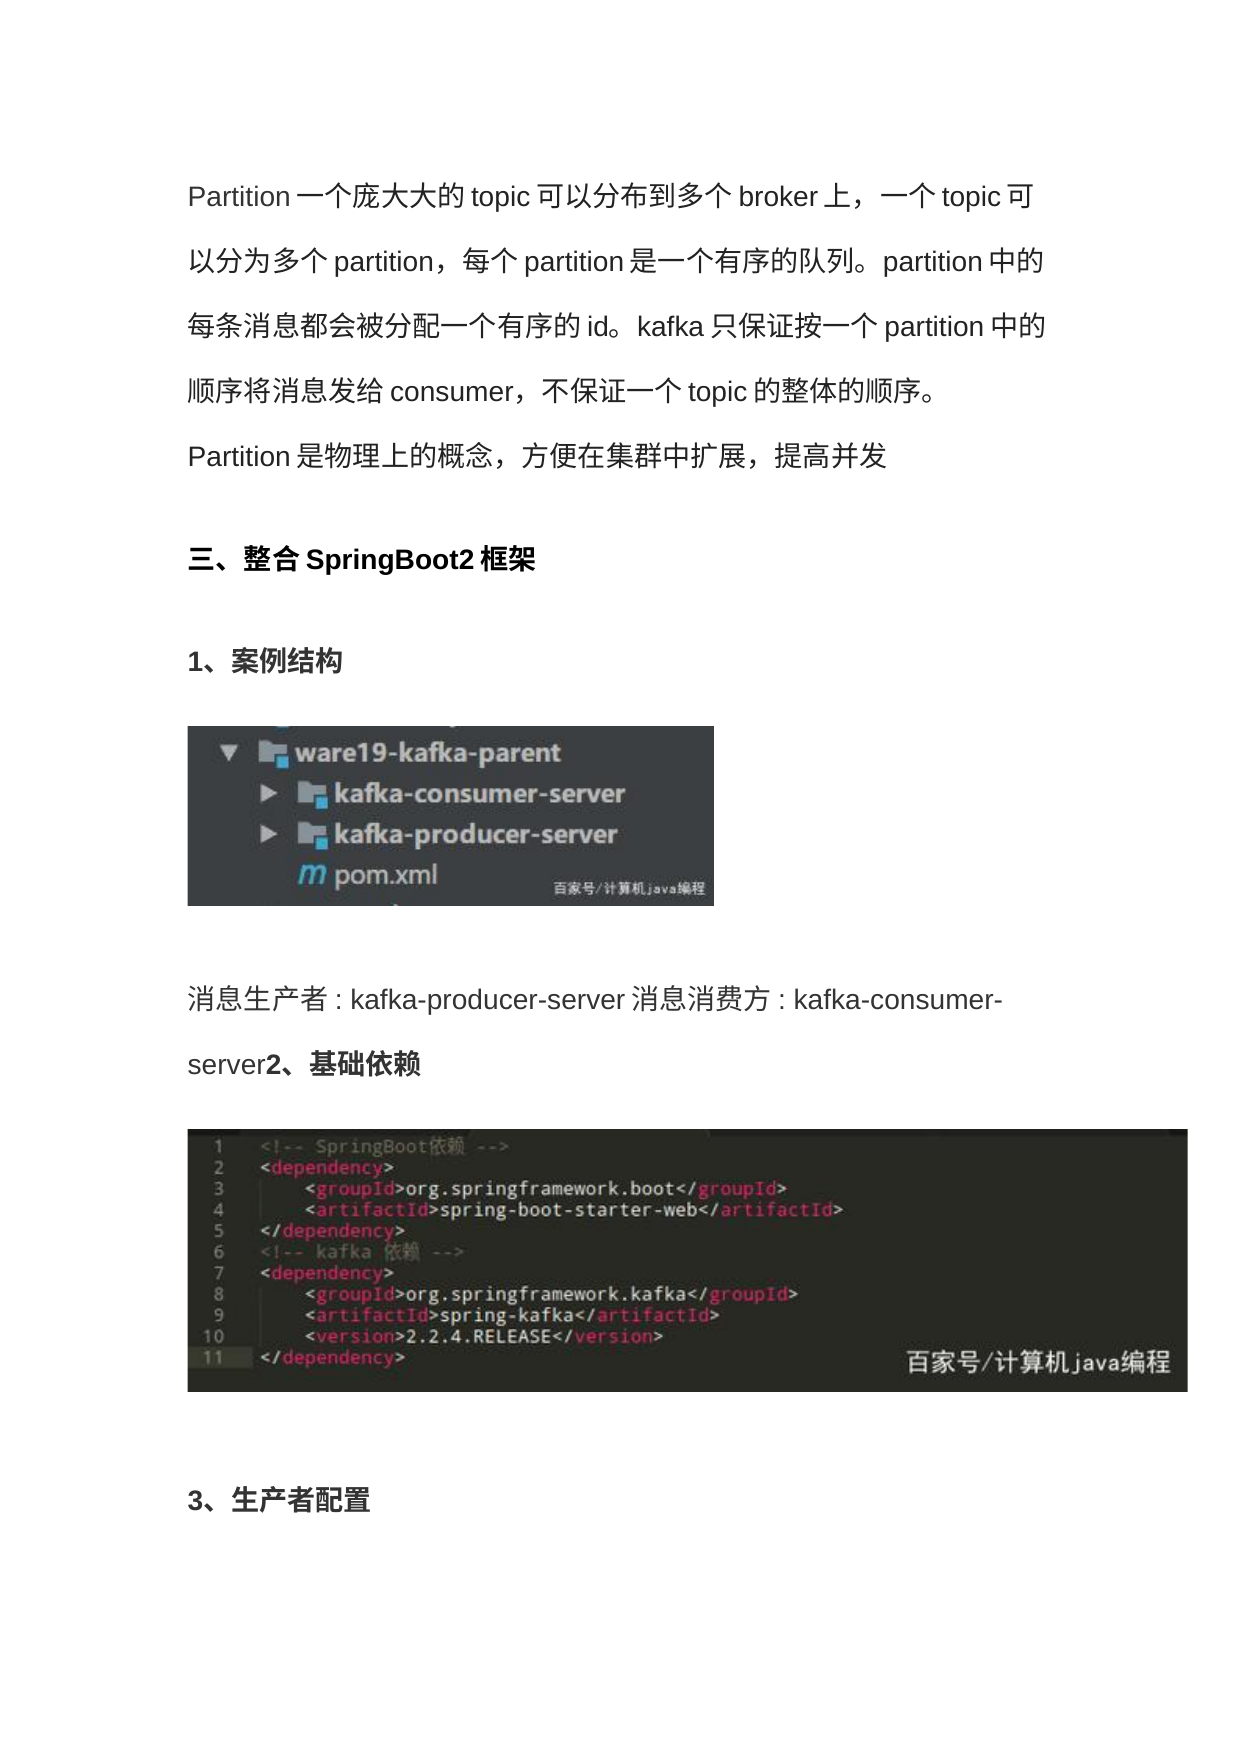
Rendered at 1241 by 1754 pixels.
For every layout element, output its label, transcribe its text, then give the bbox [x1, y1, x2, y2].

text 3、生产者配置 [187, 1466, 1053, 1531]
picture [187, 1129, 1188, 1392]
text Partition一个庞大大的topic可以分布到多个broker上，一个topic可以分为多个partition，每个partition是一个有序的队列。partition中的每条消息都会被分配一个有序的id。kafka只保证按一个partition中的顺序将消息发给consumer，不保证一个topic的整体的顺序。Partition是物理上的概念，方便在集群中扩展，提高并发 [187, 162, 1053, 487]
text 消息生产者 : kafka-producer-server消息消费方 : kafka-consumer-server2、基础依赖 [187, 965, 1053, 1095]
text 三、整合SpringBoot2框架 [187, 524, 1053, 589]
text 1、案例结构 [187, 627, 1053, 692]
picture [187, 726, 714, 906]
